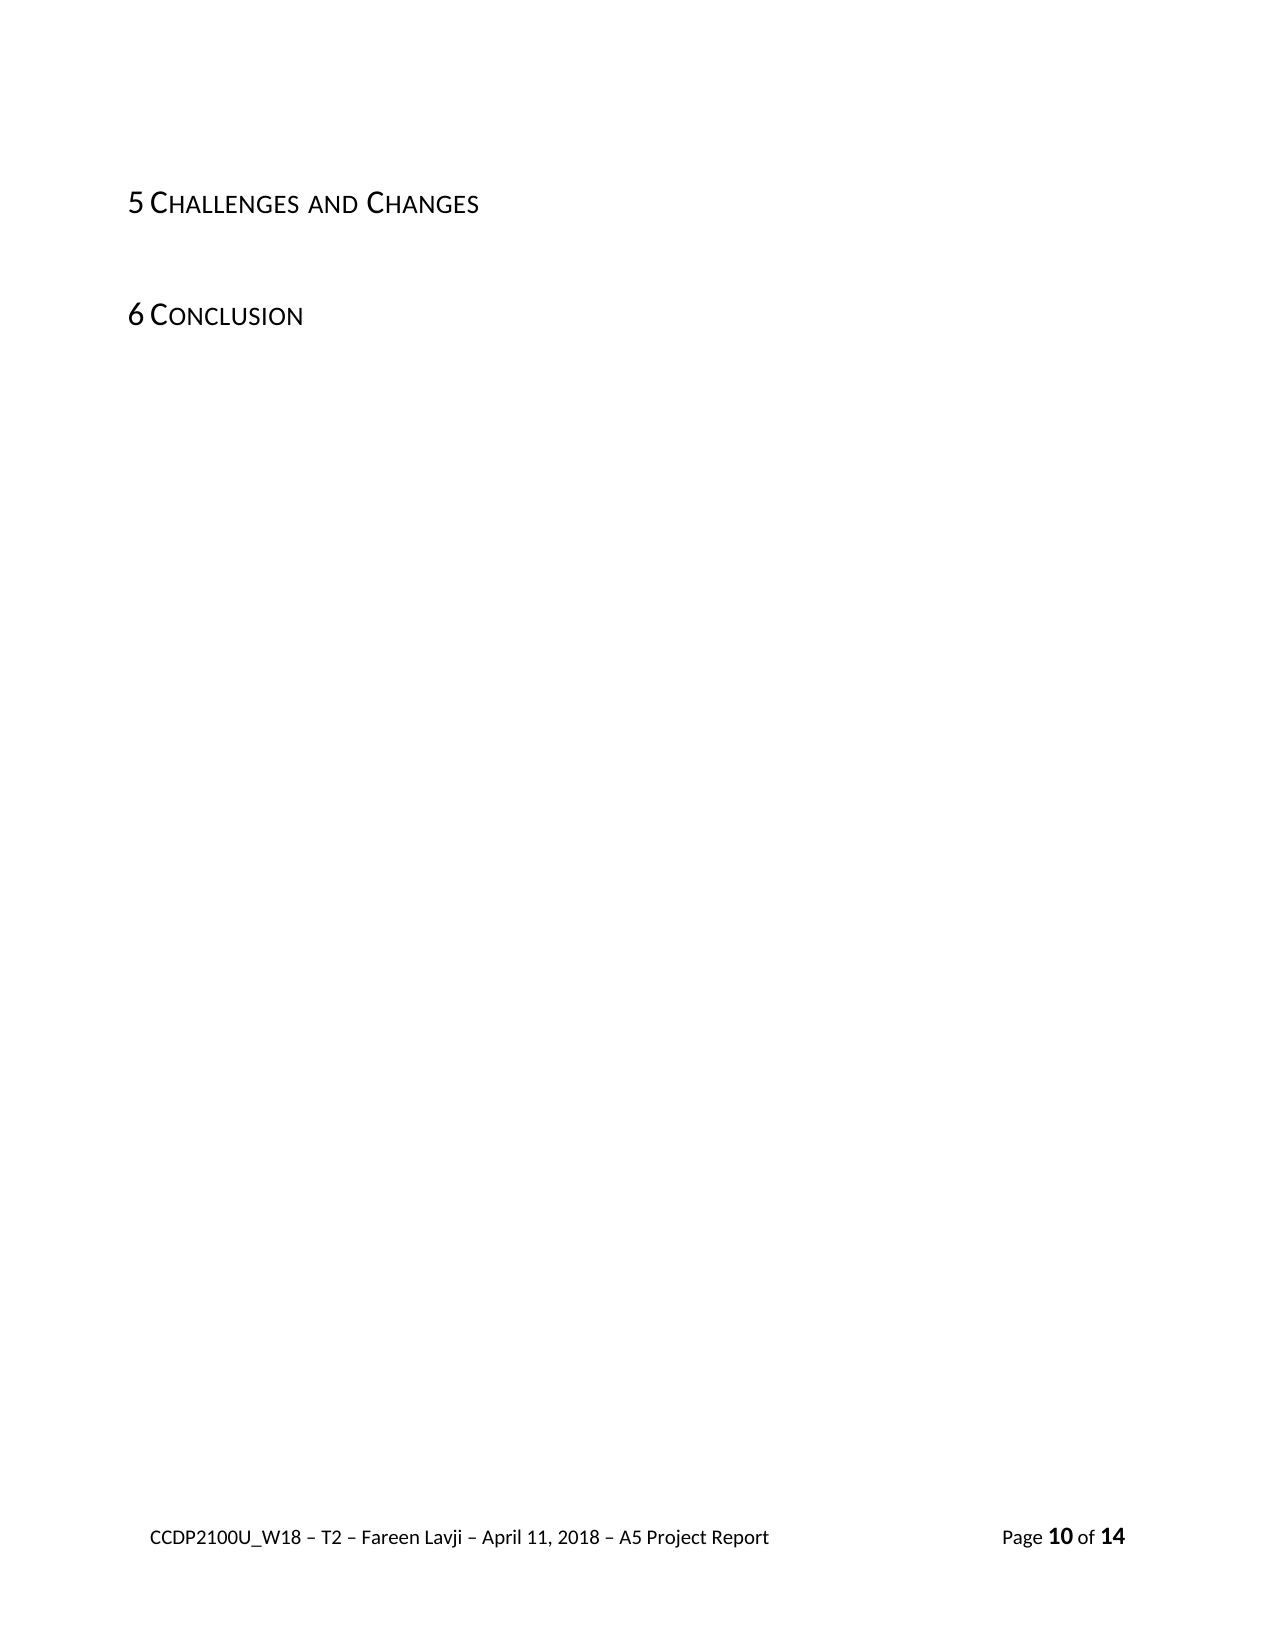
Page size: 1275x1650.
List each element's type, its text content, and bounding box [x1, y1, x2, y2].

subtitle Conclusion [127, 293, 1125, 333]
subtitle Challenges and Changes [127, 181, 1125, 222]
